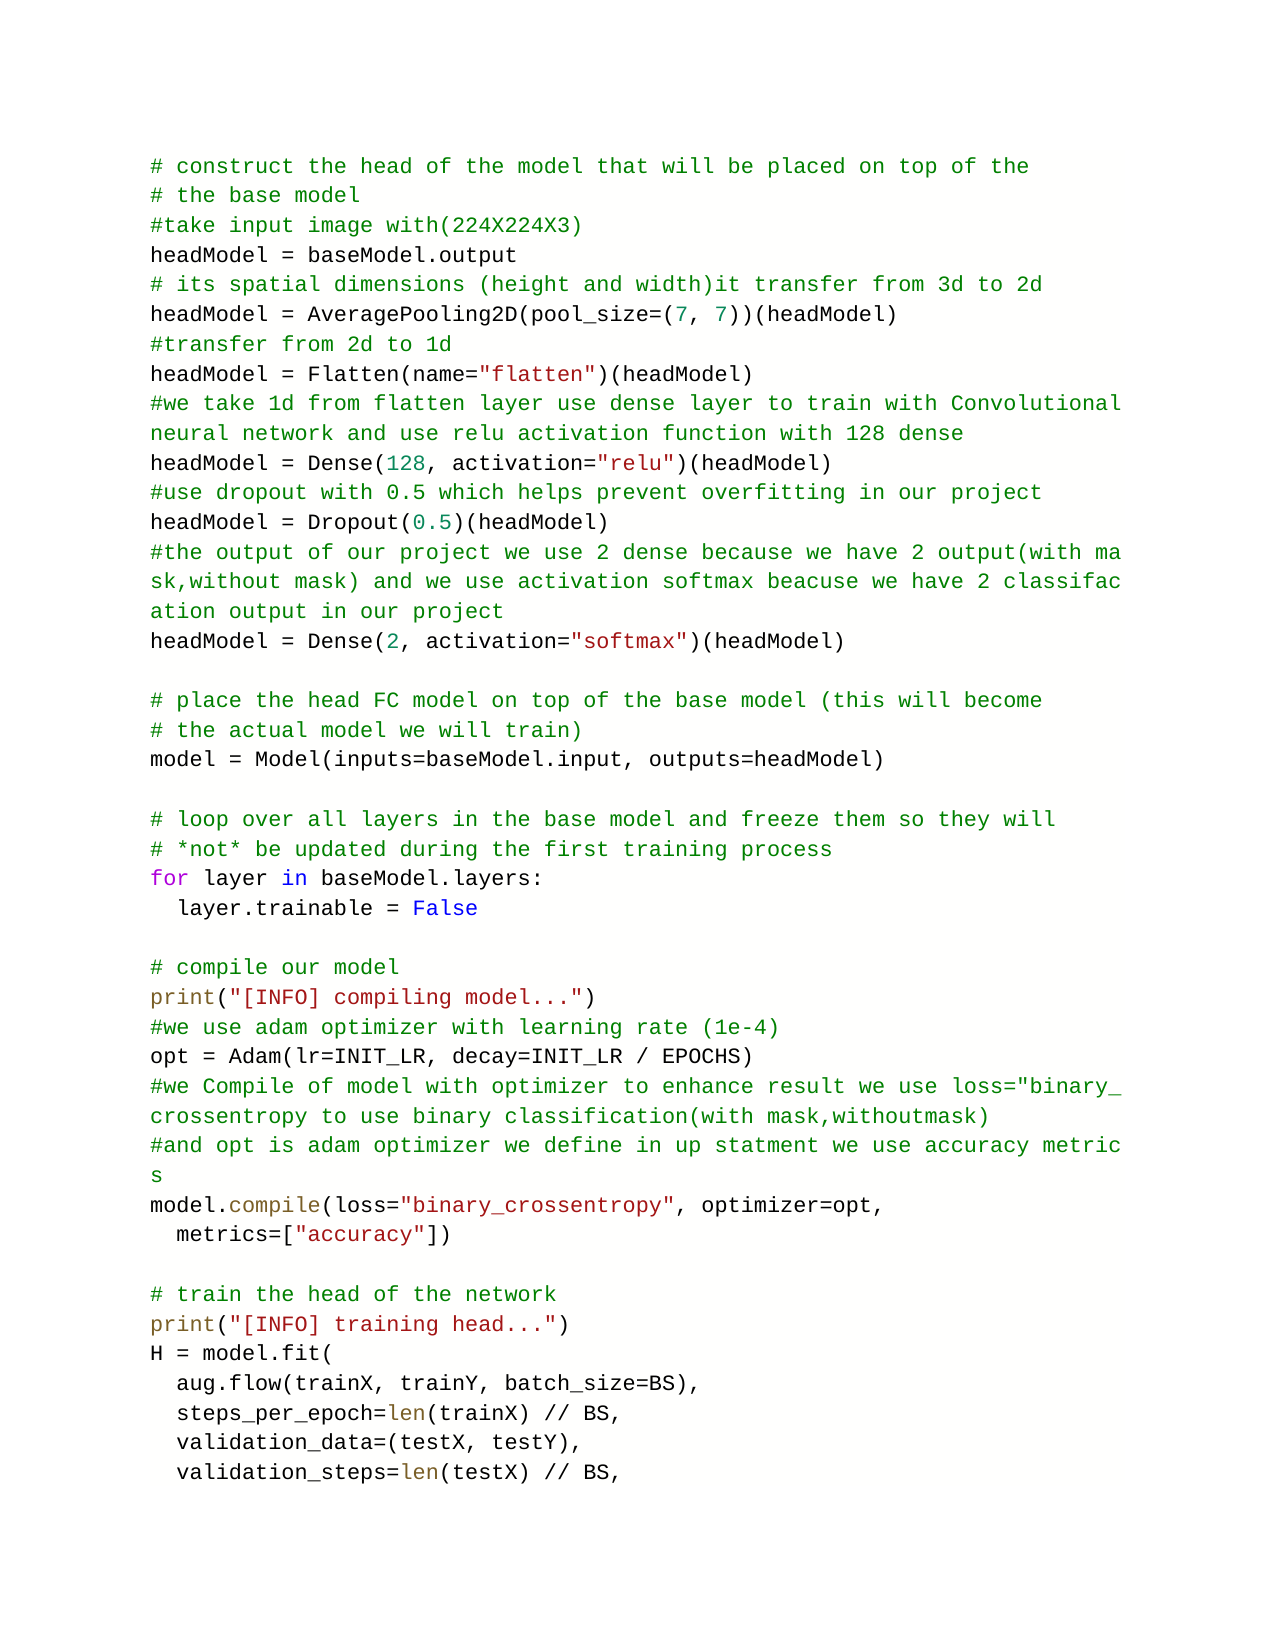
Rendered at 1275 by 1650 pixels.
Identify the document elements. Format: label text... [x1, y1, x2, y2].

text # loop over all layers in the base model and freeze them so they will [150, 803, 1125, 833]
text opt = Adam(lr=INIT_LR, decay=INIT_LR / EPOCHS) [150, 1041, 1125, 1070]
text validation_steps=len(testX) // BS, [150, 1456, 1125, 1486]
text validation_data=(testX, testY), [150, 1427, 1125, 1456]
text # the base model [150, 180, 1125, 209]
text #we use adam optimizer with learning rate (1e-4) [150, 1011, 1125, 1041]
text # its spatial dimensions (height and width)it transfer from 3d to 2d [150, 269, 1125, 298]
text for layer in baseModel.layers: [150, 862, 1125, 892]
text layer.trainable = False [150, 892, 1125, 922]
text print("[INFO] compiling model...") [150, 981, 1125, 1011]
text aug.flow(trainX, trainY, batch_size=BS), [150, 1367, 1125, 1397]
text # train the head of the network [150, 1278, 1125, 1308]
text #we Compile of model with optimizer to enhance result we use loss="binary_crossentropy to use binary classification(with mask,withoutmask) [150, 1070, 1125, 1130]
text headModel = Dense(128, activation="relu")(headModel) [150, 447, 1125, 477]
text H = model.fit( [150, 1337, 1125, 1367]
text model = Model(inputs=baseModel.input, outputs=headModel) [150, 744, 1125, 773]
text headModel = Dense(2, activation="softmax")(headModel) [150, 625, 1125, 655]
text # construct the head of the model that will be placed on top of the [150, 150, 1125, 180]
text #transfer from 2d to 1d [150, 328, 1125, 358]
text headModel = AveragePooling2D(pool_size=(7, 7))(headModel) [150, 298, 1125, 328]
text metrics=["accuracy"]) [150, 1219, 1125, 1248]
text #take input image with(224X224X3) [150, 209, 1125, 239]
text # place the head FC model on top of the base model (this will become [150, 684, 1125, 714]
text print("[INFO] training head...") [150, 1308, 1125, 1337]
text headModel = Flatten(name="flatten")(headModel) [150, 358, 1125, 387]
text #and opt is adam optimizer we define in up statment we use accuracy metrics [150, 1130, 1125, 1189]
text #the output of our project we use 2 dense because we have 2 output(with mask,without mask) and we use activation softmax beacuse we have 2 classifacation output in our project [150, 536, 1125, 625]
text headModel = baseModel.output [150, 239, 1125, 269]
text #we take 1d from flatten layer use dense layer to train with Convolutional neural network and use relu activation function with 128 dense [150, 387, 1125, 447]
text # *not* be updated during the first training process [150, 833, 1125, 862]
text steps_per_epoch=len(trainX) // BS, [150, 1397, 1125, 1427]
text # compile our model [150, 952, 1125, 981]
text headModel = Dropout(0.5)(headModel) [150, 506, 1125, 536]
text #use dropout with 0.5 which helps prevent overfitting in our project [150, 477, 1125, 506]
text # the actual model we will train) [150, 714, 1125, 744]
text model.compile(loss="binary_crossentropy", optimizer=opt, [150, 1189, 1125, 1219]
